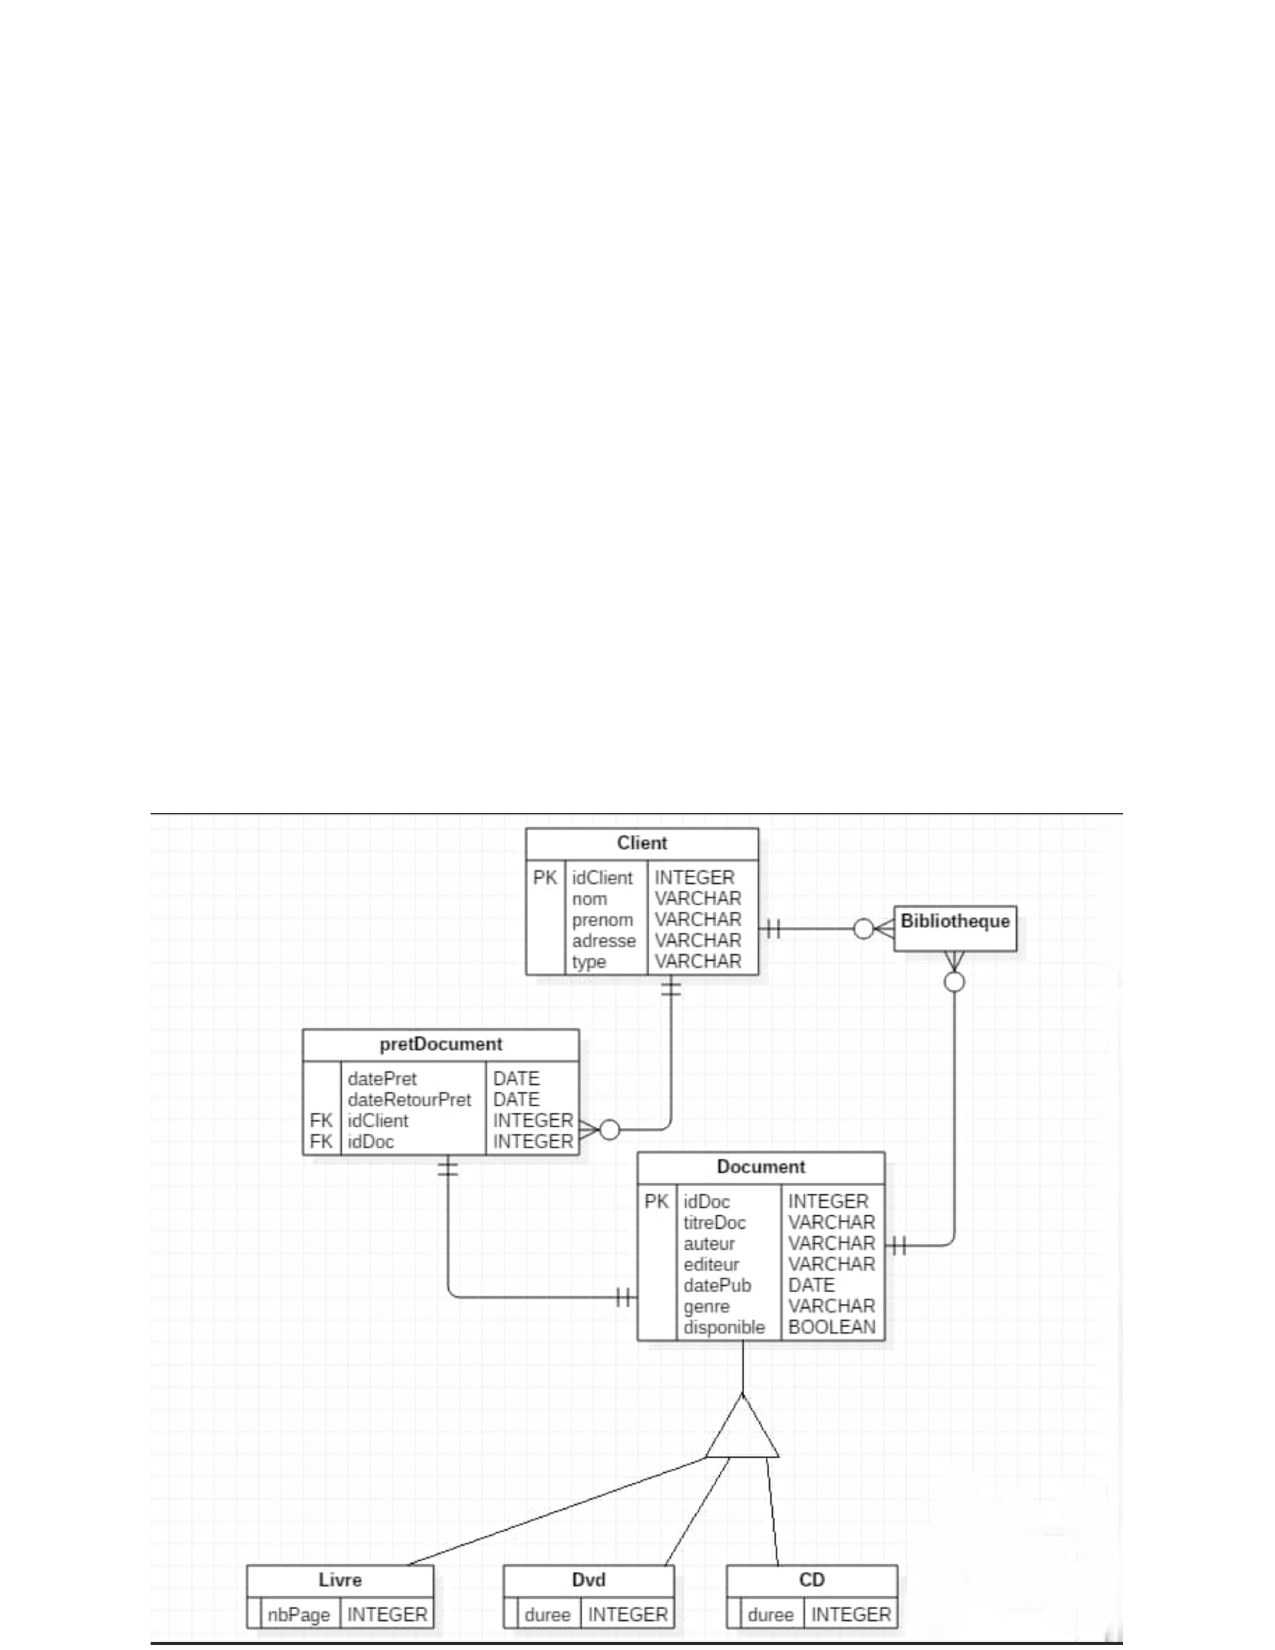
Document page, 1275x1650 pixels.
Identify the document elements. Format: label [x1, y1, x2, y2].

picture [150, 813, 1122, 1644]
